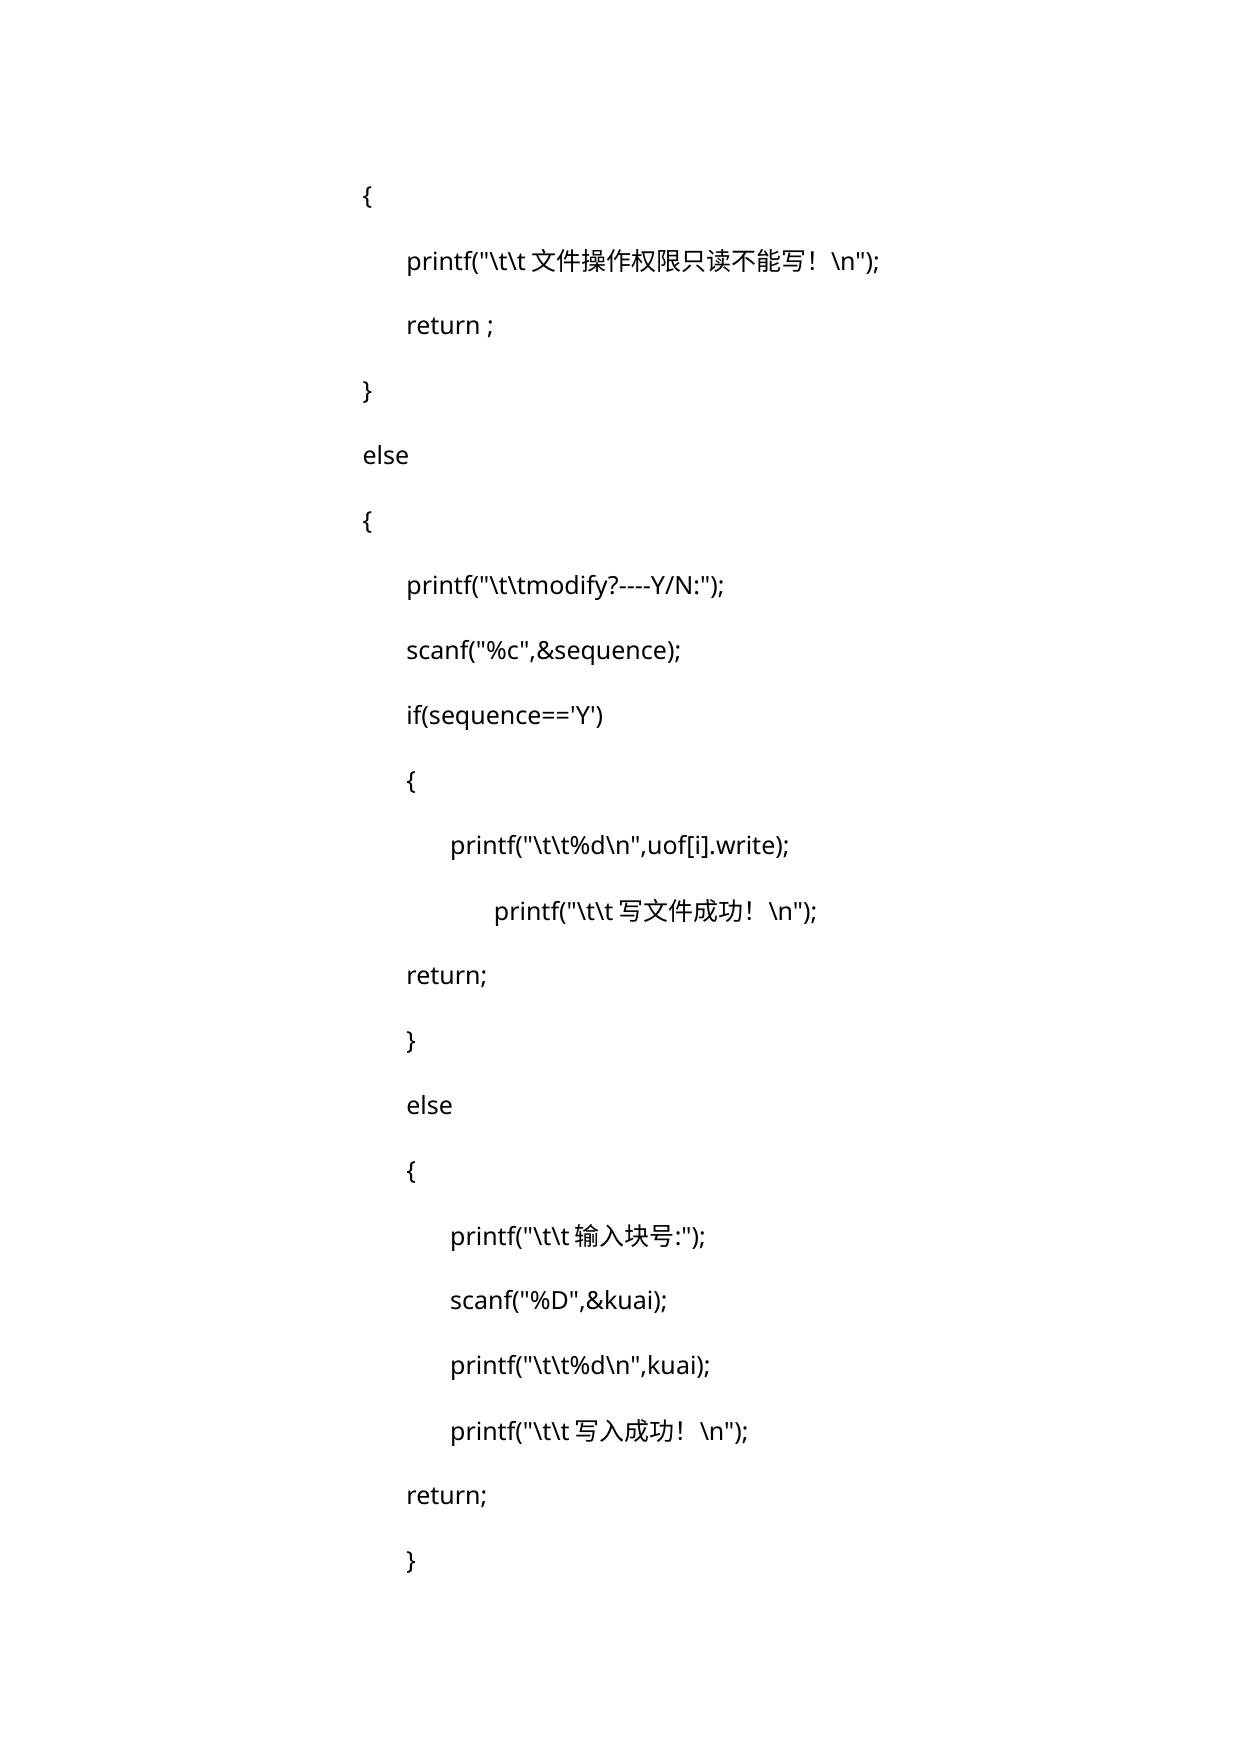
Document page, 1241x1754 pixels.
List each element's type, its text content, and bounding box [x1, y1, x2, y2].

list printf("\t\t%d\n",uof[i].write); [187, 812, 1053, 877]
list { [187, 487, 1053, 552]
list if(sequence=='Y') [187, 682, 1053, 747]
list printf("\t\t写文件成功！\n"); [187, 877, 1053, 942]
list printf("\t\t写入成功！\n"); [187, 1397, 1053, 1462]
list { [187, 1137, 1053, 1202]
list scanf("%D",&kuai); [187, 1267, 1053, 1332]
list return; [187, 1462, 1053, 1527]
list printf("\t\t文件操作权限只读不能写！\n"); [187, 227, 1053, 292]
list scanf("%c",&sequence); [187, 617, 1053, 682]
list else [187, 422, 1053, 487]
list { [187, 747, 1053, 812]
list else [187, 1072, 1053, 1137]
list printf("\t\t输入块号:"); [187, 1202, 1053, 1267]
list { [187, 162, 1053, 227]
list return ; [187, 292, 1053, 357]
list } [187, 357, 1053, 422]
list printf("\t\tmodify?----Y/N:"); [187, 552, 1053, 617]
list printf("\t\t%d\n",kuai); [187, 1332, 1053, 1397]
list } [187, 1007, 1053, 1072]
list return; [187, 942, 1053, 1007]
list } [187, 1527, 1053, 1592]
